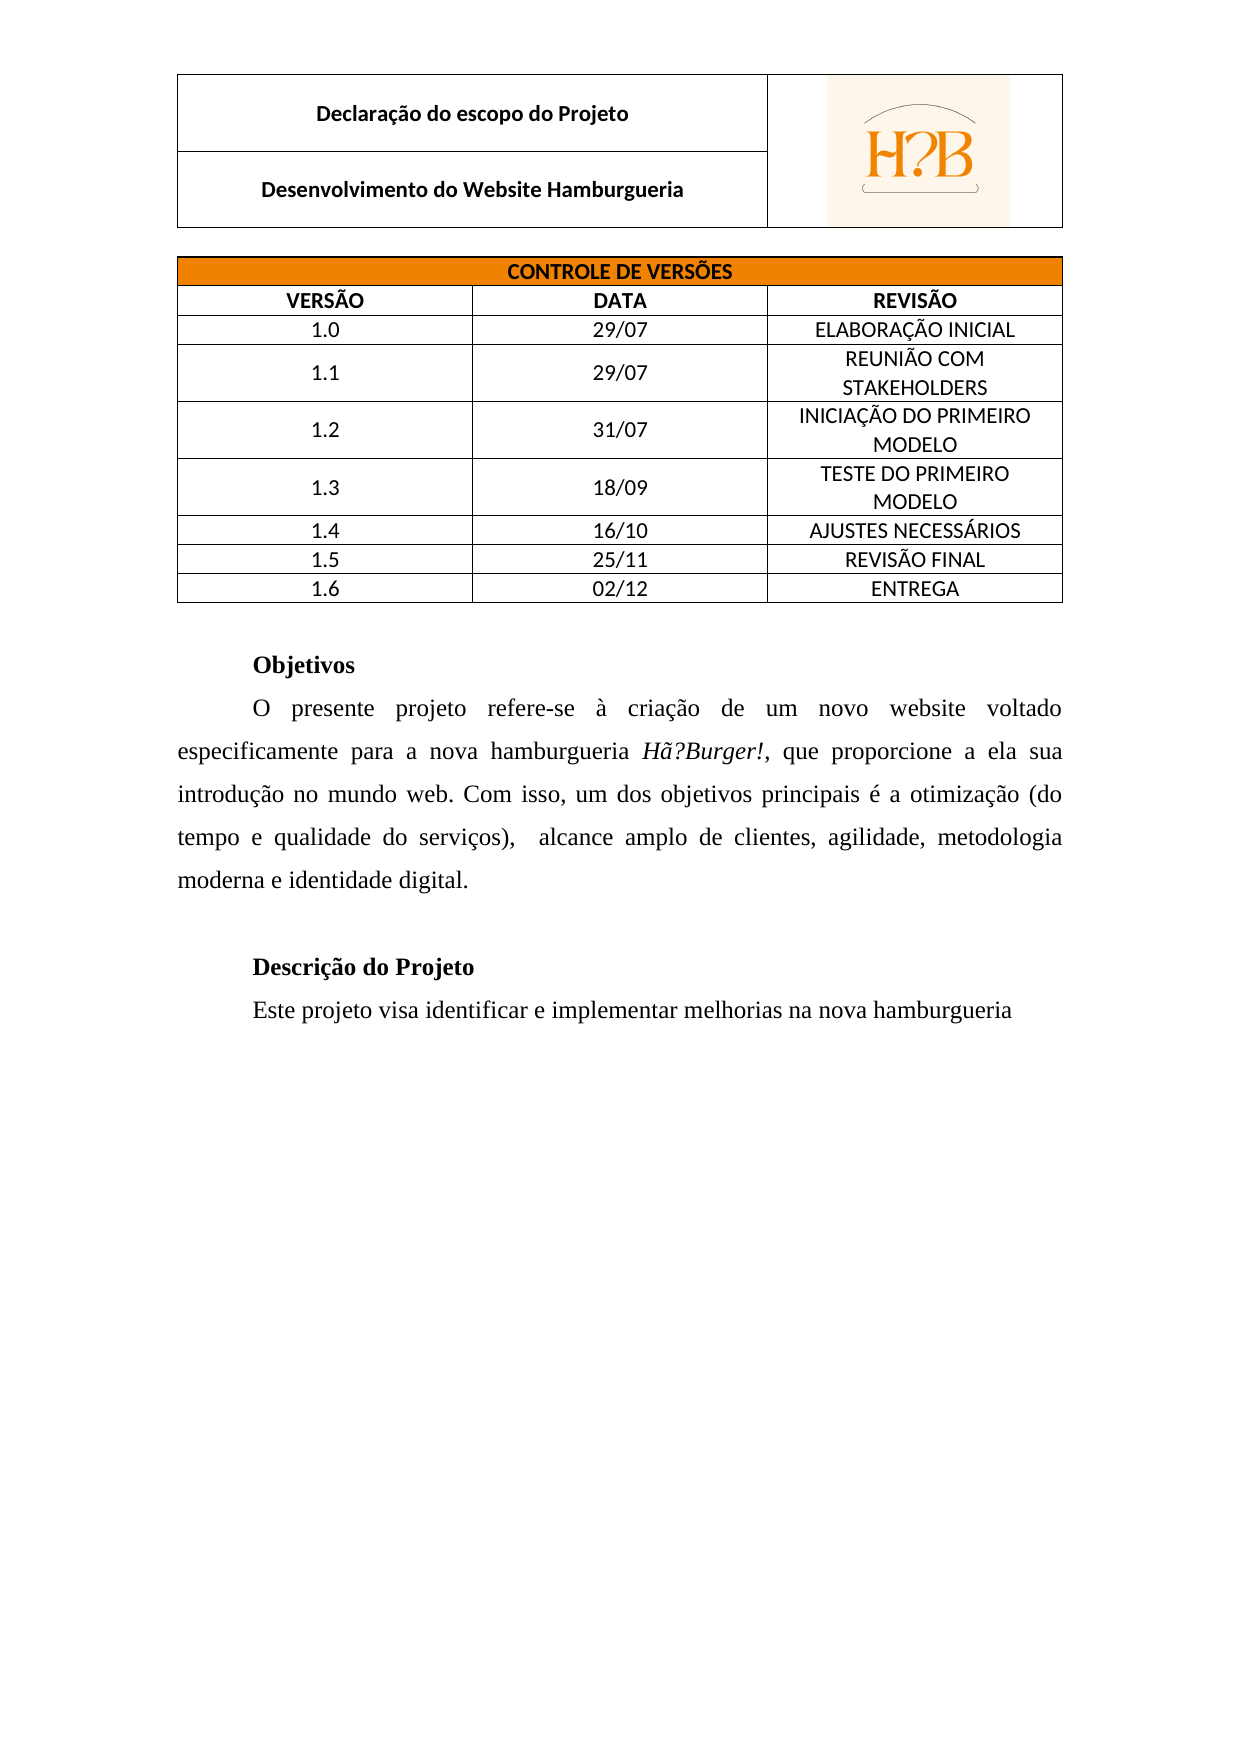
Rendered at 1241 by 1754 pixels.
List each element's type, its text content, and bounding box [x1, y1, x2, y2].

table_cell REVISÃO FINAL [768, 545, 1062, 573]
table_cell 29/07 [473, 345, 767, 401]
table_cell REVISÃO [768, 286, 1062, 314]
table_cell TESTE DO PRIMEIRO MODELO [768, 459, 1062, 515]
table_cell 1.3 [178, 459, 472, 515]
text Objetivos [177, 650, 1063, 679]
table_cell 16/10 [473, 516, 767, 544]
picture [827, 75, 1010, 227]
table_cell VERSÃO [178, 286, 472, 314]
table_cell 18/09 [473, 459, 767, 515]
table_cell 1.0 [178, 316, 472, 343]
table_cell 1.2 [178, 402, 472, 458]
text O presente projeto refere-se à criação de um novo website voltado especificamente para a nova hamburgueria Hã?Burger!, que proporcione a ela sua introdução no mundo web. Com isso, um dos objetivos principais é a otimização (do tempo e qualidade do serviços), alcance amplo de clientes, agilidade, metodologia moderna e identidade digital. [177, 693, 1063, 894]
text Este projeto visa identificar e implementar melhorias na nova hamburgueria [177, 995, 1063, 1024]
table_cell 29/07 [473, 316, 767, 343]
table_cell 25/11 [473, 545, 767, 573]
table_cell 1.4 [178, 516, 472, 544]
table_cell AJUSTES NECESSÁRIOS [768, 516, 1062, 544]
text Descrição do Projeto [177, 952, 1063, 981]
table_cell 31/07 [473, 402, 767, 458]
table_cell 02/12 [473, 574, 767, 602]
table_header CONTROLE DE VERSÕES [178, 258, 1062, 285]
table_cell 1.1 [178, 345, 472, 401]
table_cell 1.6 [178, 574, 472, 602]
table_cell DATA [473, 286, 767, 314]
table_cell ENTREGA [768, 574, 1062, 602]
table_cell 1.5 [178, 545, 472, 573]
table_cell ELABORAÇÃO INICIAL [768, 316, 1062, 343]
table_cell INICIAÇÃO DO PRIMEIRO MODELO [768, 402, 1062, 458]
table_cell REUNIÃO COM STAKEHOLDERS [768, 345, 1062, 401]
